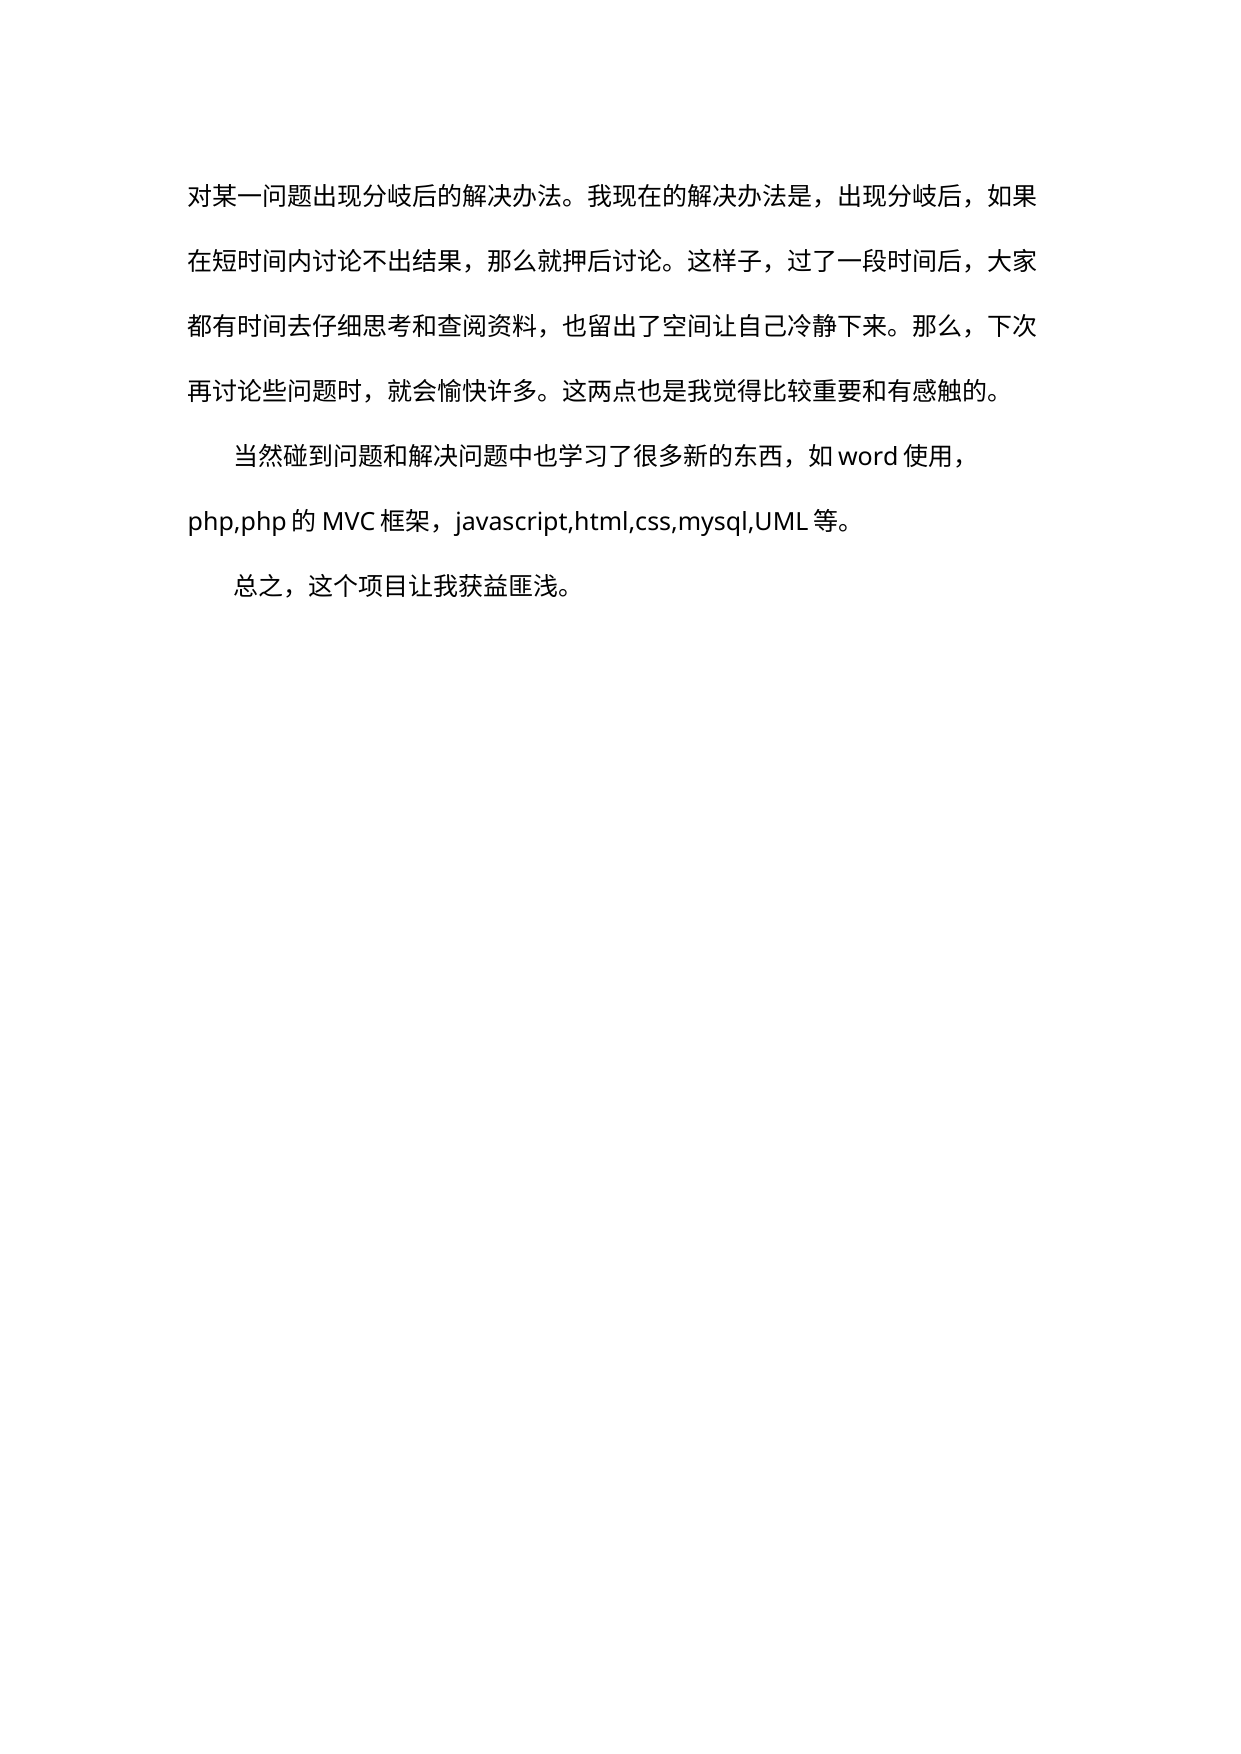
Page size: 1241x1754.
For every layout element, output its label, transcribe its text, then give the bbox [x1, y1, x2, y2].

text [187, 162, 1053, 422]
text 总之，这个项目让我获益匪浅。 [187, 552, 1053, 617]
text 当然碰到问题和解决问题中也学习了很多新的东西，如word使用，php,php的MVC框架，javascript,html,css,mysql,UML等。 [187, 422, 1053, 552]
